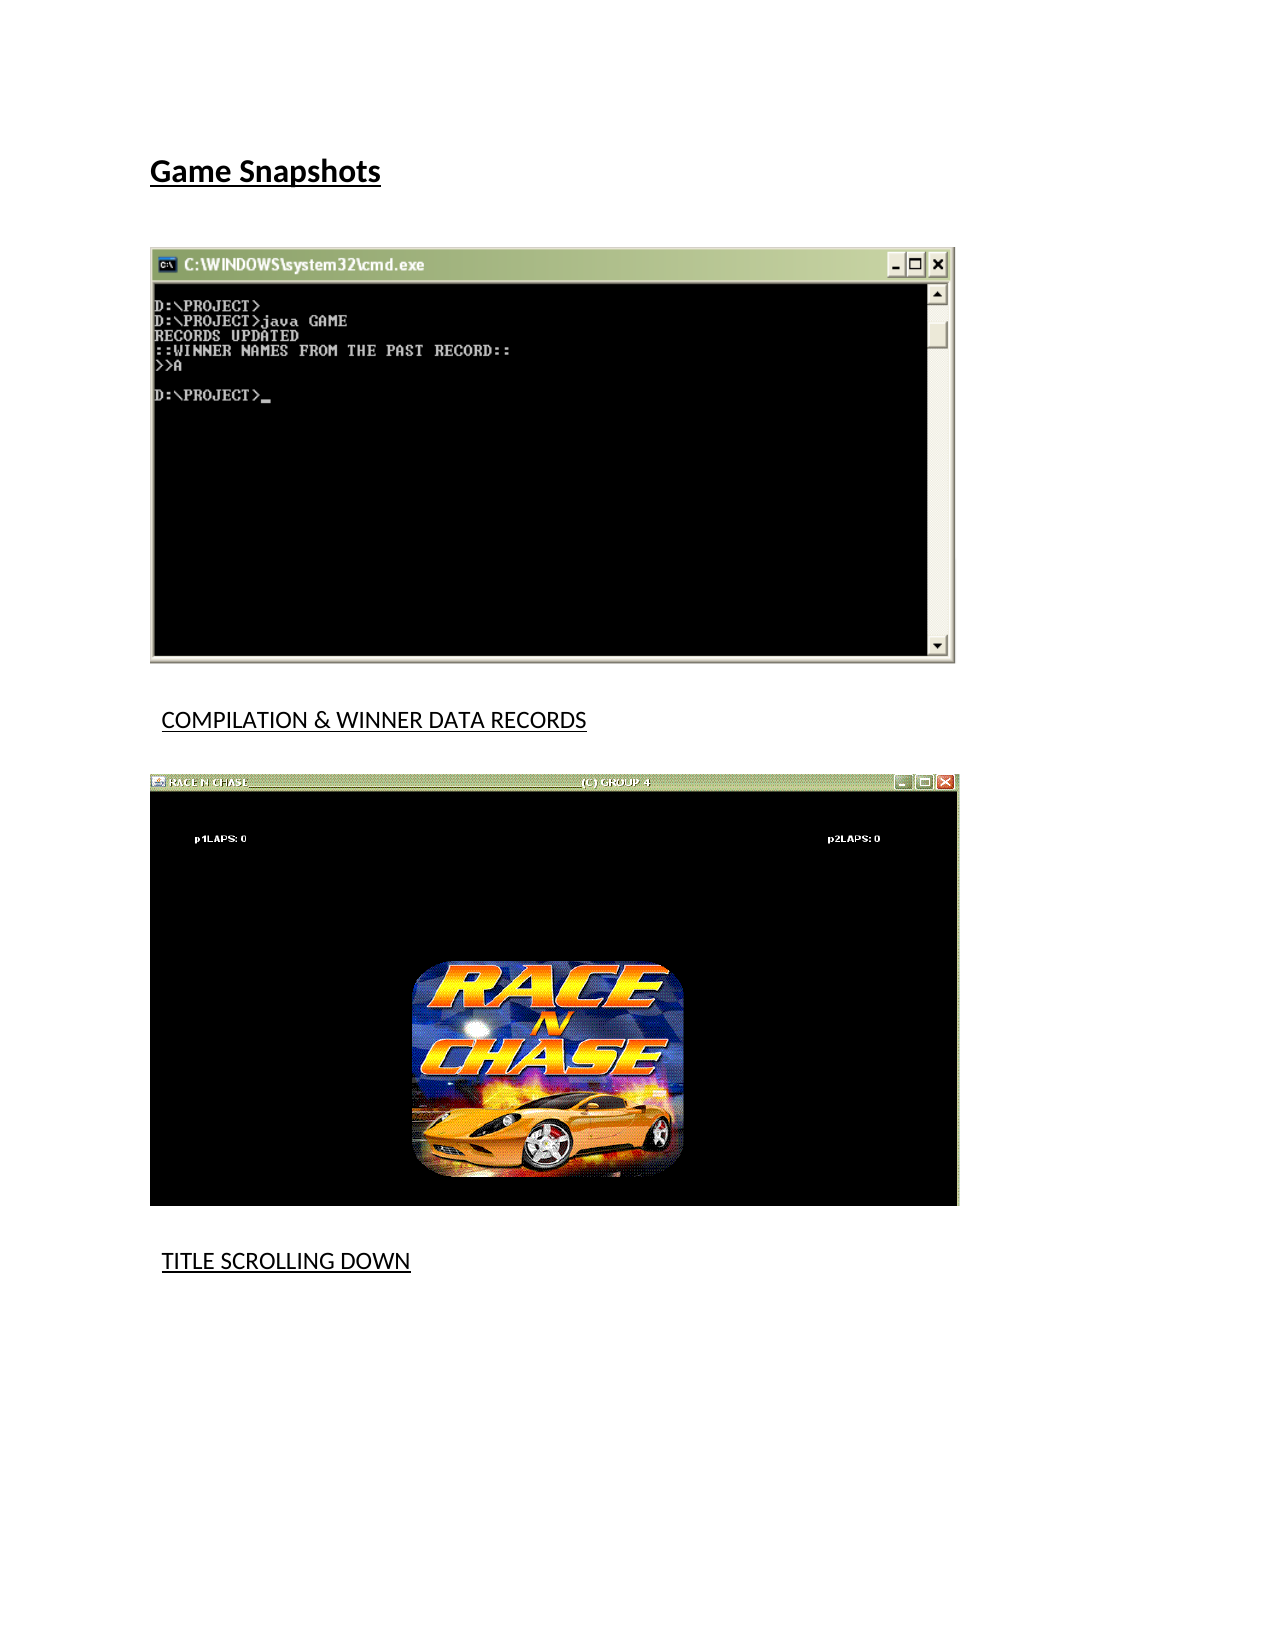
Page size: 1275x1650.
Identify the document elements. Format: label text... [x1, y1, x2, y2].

picture [150, 774, 960, 1206]
picture [150, 247, 960, 666]
text Game Snapshots [150, 150, 1125, 223]
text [150, 248, 1125, 1276]
